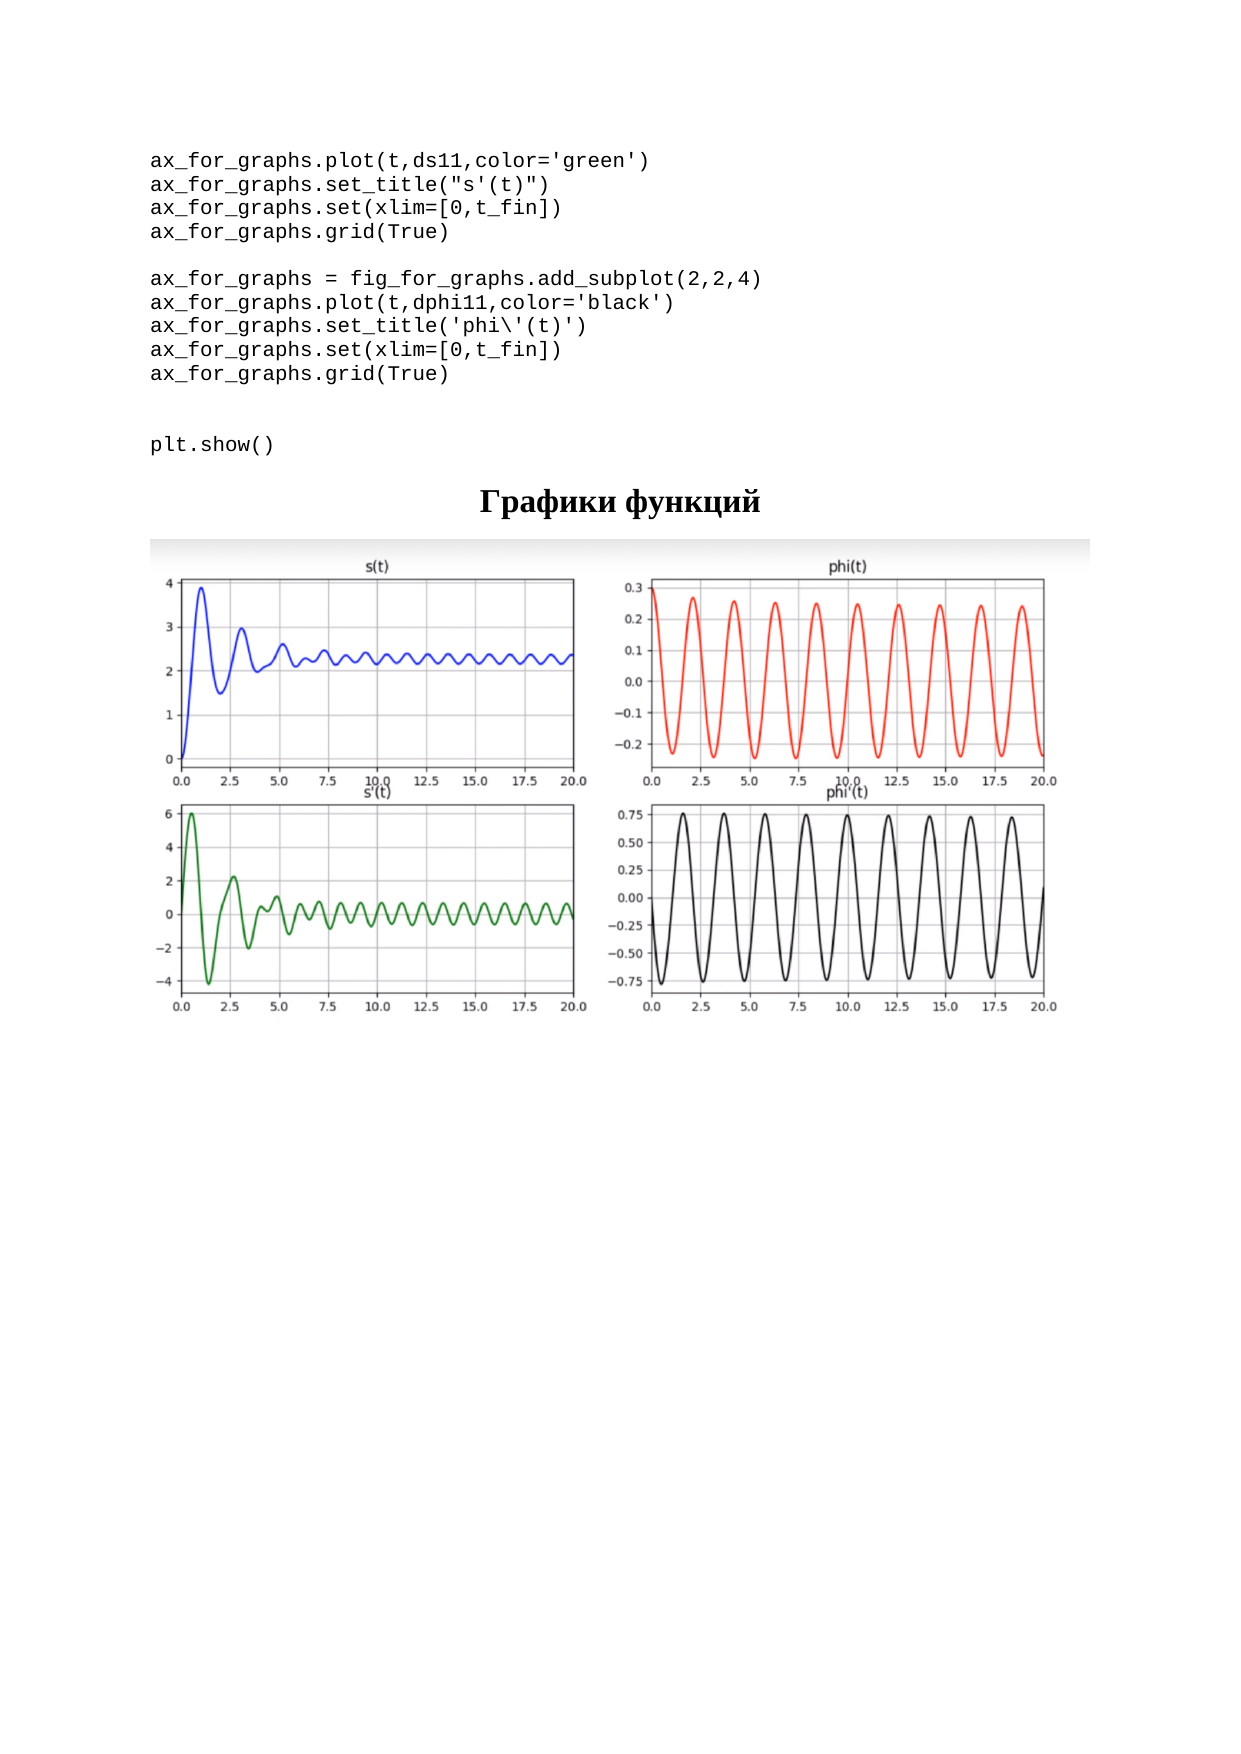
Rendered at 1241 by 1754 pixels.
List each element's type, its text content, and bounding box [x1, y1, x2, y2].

text Графики функций [150, 481, 1090, 519]
text ax_for_graphs.plot(t,dphi11,color='black') [150, 292, 1090, 316]
text ax_for_graphs = fig_for_graphs.add_subplot(2,2,4) [150, 268, 1090, 292]
text ax_for_graphs.set(xlim=[0,t_fin]) [150, 339, 1090, 363]
text ax_for_graphs.set_title("s'(t)") [150, 174, 1090, 197]
text ax_for_graphs.plot(t,ds11,color='green') [150, 150, 1090, 174]
picture [150, 539, 1091, 1024]
text ax_for_graphs.grid(True) [150, 363, 1090, 386]
text ax_for_graphs.set(xlim=[0,t_fin]) [150, 197, 1090, 221]
text ax_for_graphs.set_title('phi\'(t)') [150, 316, 1090, 339]
text plt.show() [150, 434, 1090, 457]
text ax_for_graphs.grid(True) [150, 221, 1090, 244]
